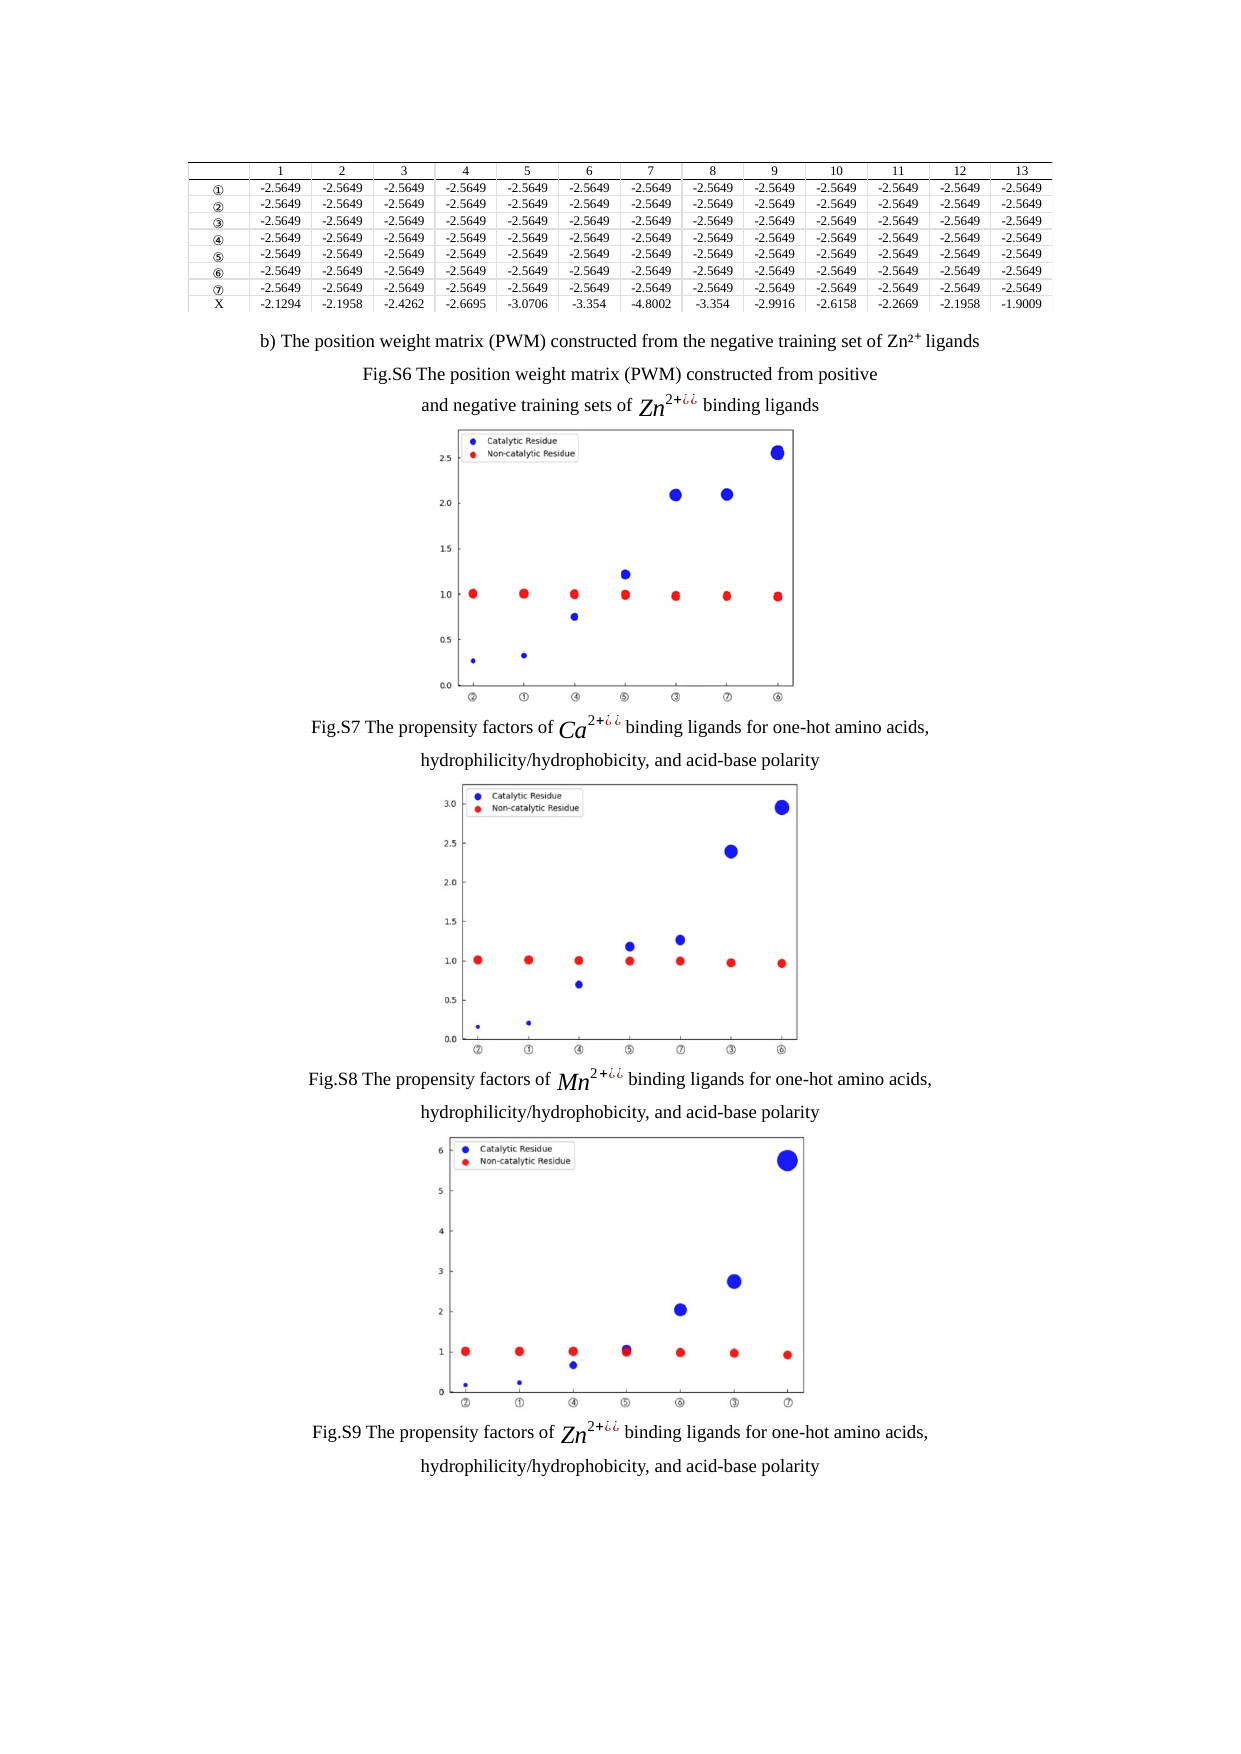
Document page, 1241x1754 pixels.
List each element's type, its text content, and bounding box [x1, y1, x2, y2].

picture [435, 776, 805, 1064]
text Fig.S6 The position weight matrix (PWM) constructed from positive [187, 357, 1053, 389]
picture [429, 1128, 812, 1417]
picture [430, 422, 810, 711]
text Fig.S7 The propensity factors of binding ligands for one-hot amino acids, [187, 711, 1053, 743]
text b) The position weight matrix (PWM) constructed from the negative training set of Zn²⁺ ligands [187, 324, 1053, 357]
text and negative training sets of binding ligands [187, 389, 1053, 422]
text Fig.S9 The propensity factors of binding ligands for one-hot amino acids, [187, 1417, 1053, 1449]
text Fig.S8 The propensity factors of binding ligands for one-hot amino acids, [187, 1063, 1053, 1096]
text hydrophilicity/hydrophobicity, and acid-base polarity [187, 1449, 1053, 1482]
text hydrophilicity/hydrophobicity, and acid-base polarity [187, 743, 1053, 776]
text hydrophilicity/hydrophobicity, and acid-base polarity [187, 1096, 1053, 1128]
